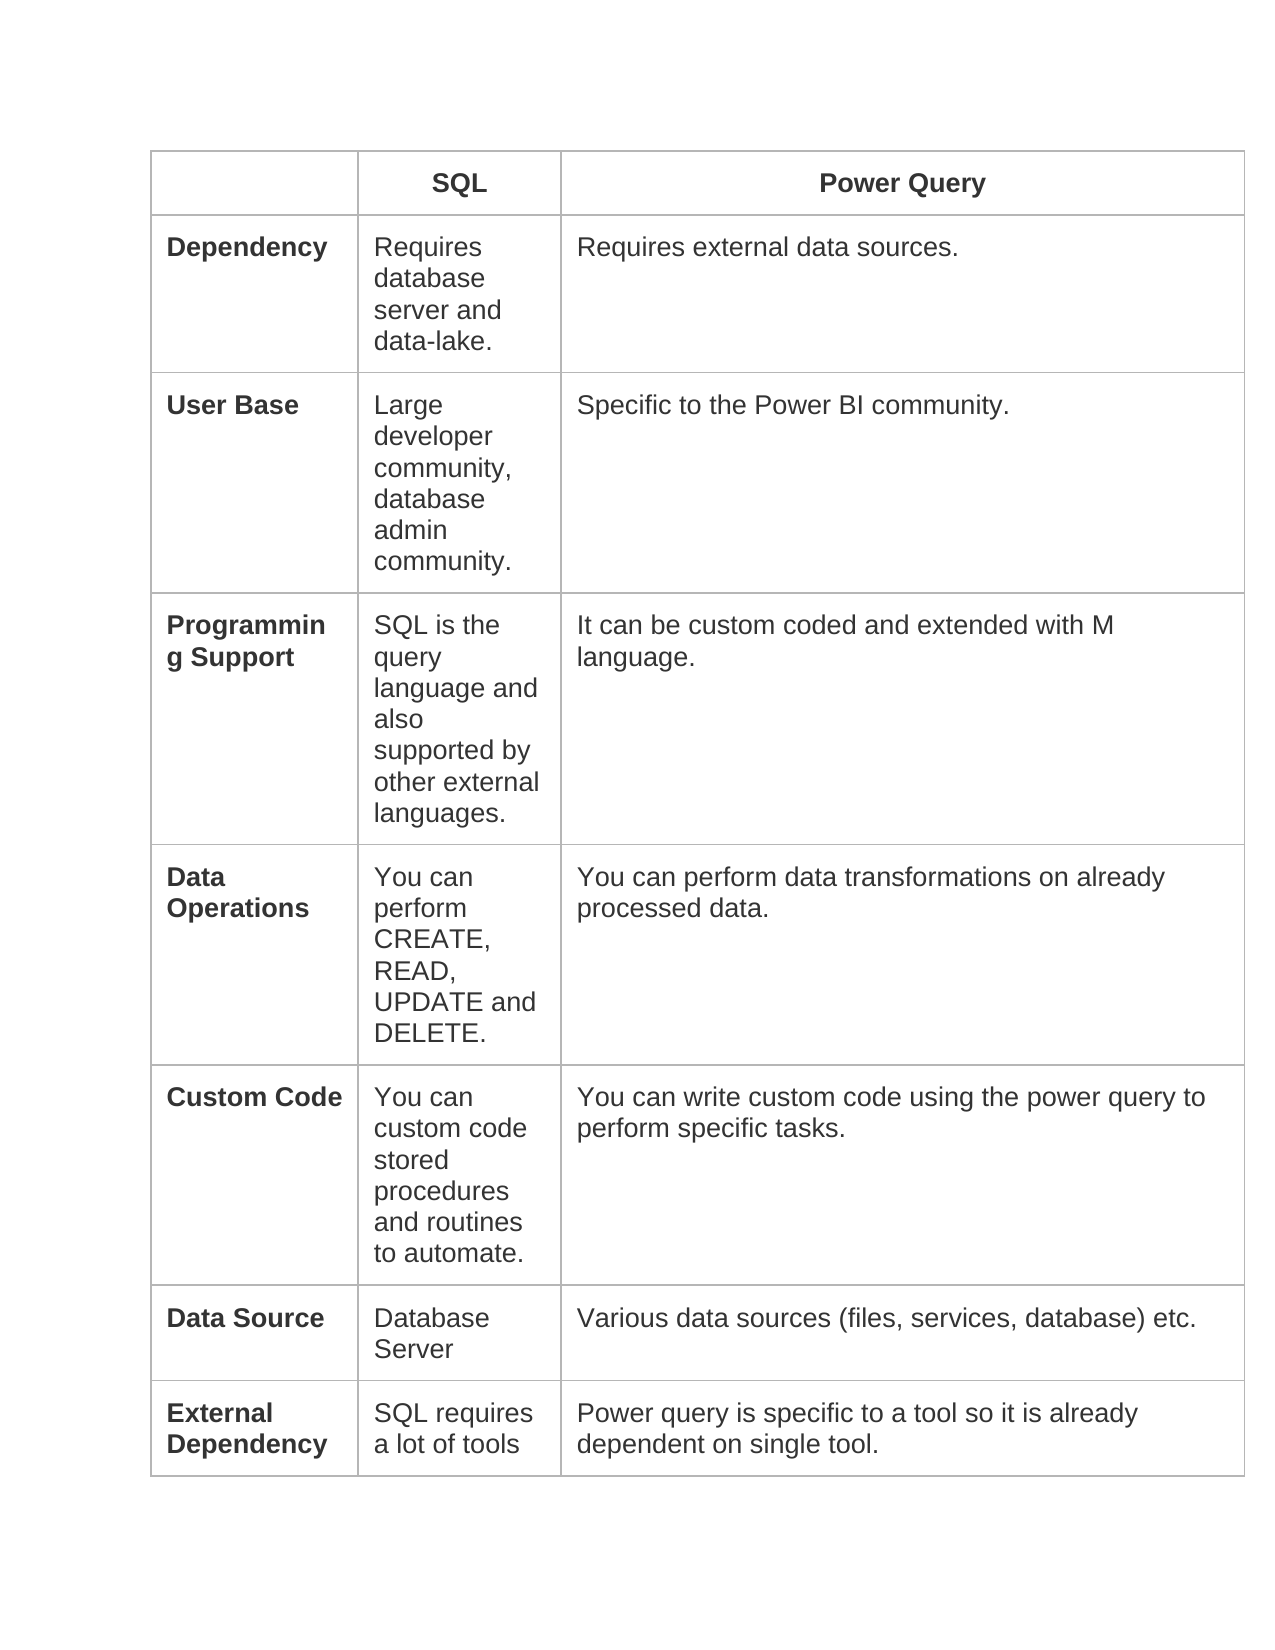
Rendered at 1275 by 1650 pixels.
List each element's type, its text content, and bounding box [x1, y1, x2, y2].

table_cell Requires database server and data-lake. [359, 216, 560, 372]
table_cell Programming Support [152, 594, 357, 844]
table_cell Large developer community, database admin community. [359, 373, 560, 592]
table_cell You can custom code stored procedures and routines to automate. [359, 1066, 560, 1284]
table_cell Custom Code [152, 1066, 357, 1284]
table_cell SQL is the query language and also supported by other external languages. [359, 594, 560, 844]
table_cell You can perform CREATE, READ, UPDATE and DELETE. [359, 845, 560, 1064]
table_header SQL [359, 152, 560, 214]
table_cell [359, 1381, 560, 1475]
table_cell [562, 1381, 1244, 1475]
table_cell It can be custom coded and extended with M language. [562, 594, 1244, 844]
table_header [152, 152, 357, 214]
table_cell External Dependency [152, 1381, 357, 1475]
table_cell Data Source [152, 1286, 357, 1380]
table_cell Database Server [359, 1286, 560, 1380]
table_cell You can write custom code using the power query to perform specific tasks. [562, 1066, 1244, 1284]
table_cell You can perform data transformations on already processed data. [562, 845, 1244, 1064]
table_cell Various data sources (files, services, database) etc. [562, 1286, 1244, 1380]
table_cell Dependency [152, 216, 357, 372]
table_cell User Base [152, 373, 357, 592]
table_cell Data Operations [152, 845, 357, 1064]
table_cell Specific to the Power BI community. [562, 373, 1244, 592]
table_header Power Query [562, 152, 1244, 214]
table_cell Requires external data sources. [562, 216, 1244, 372]
